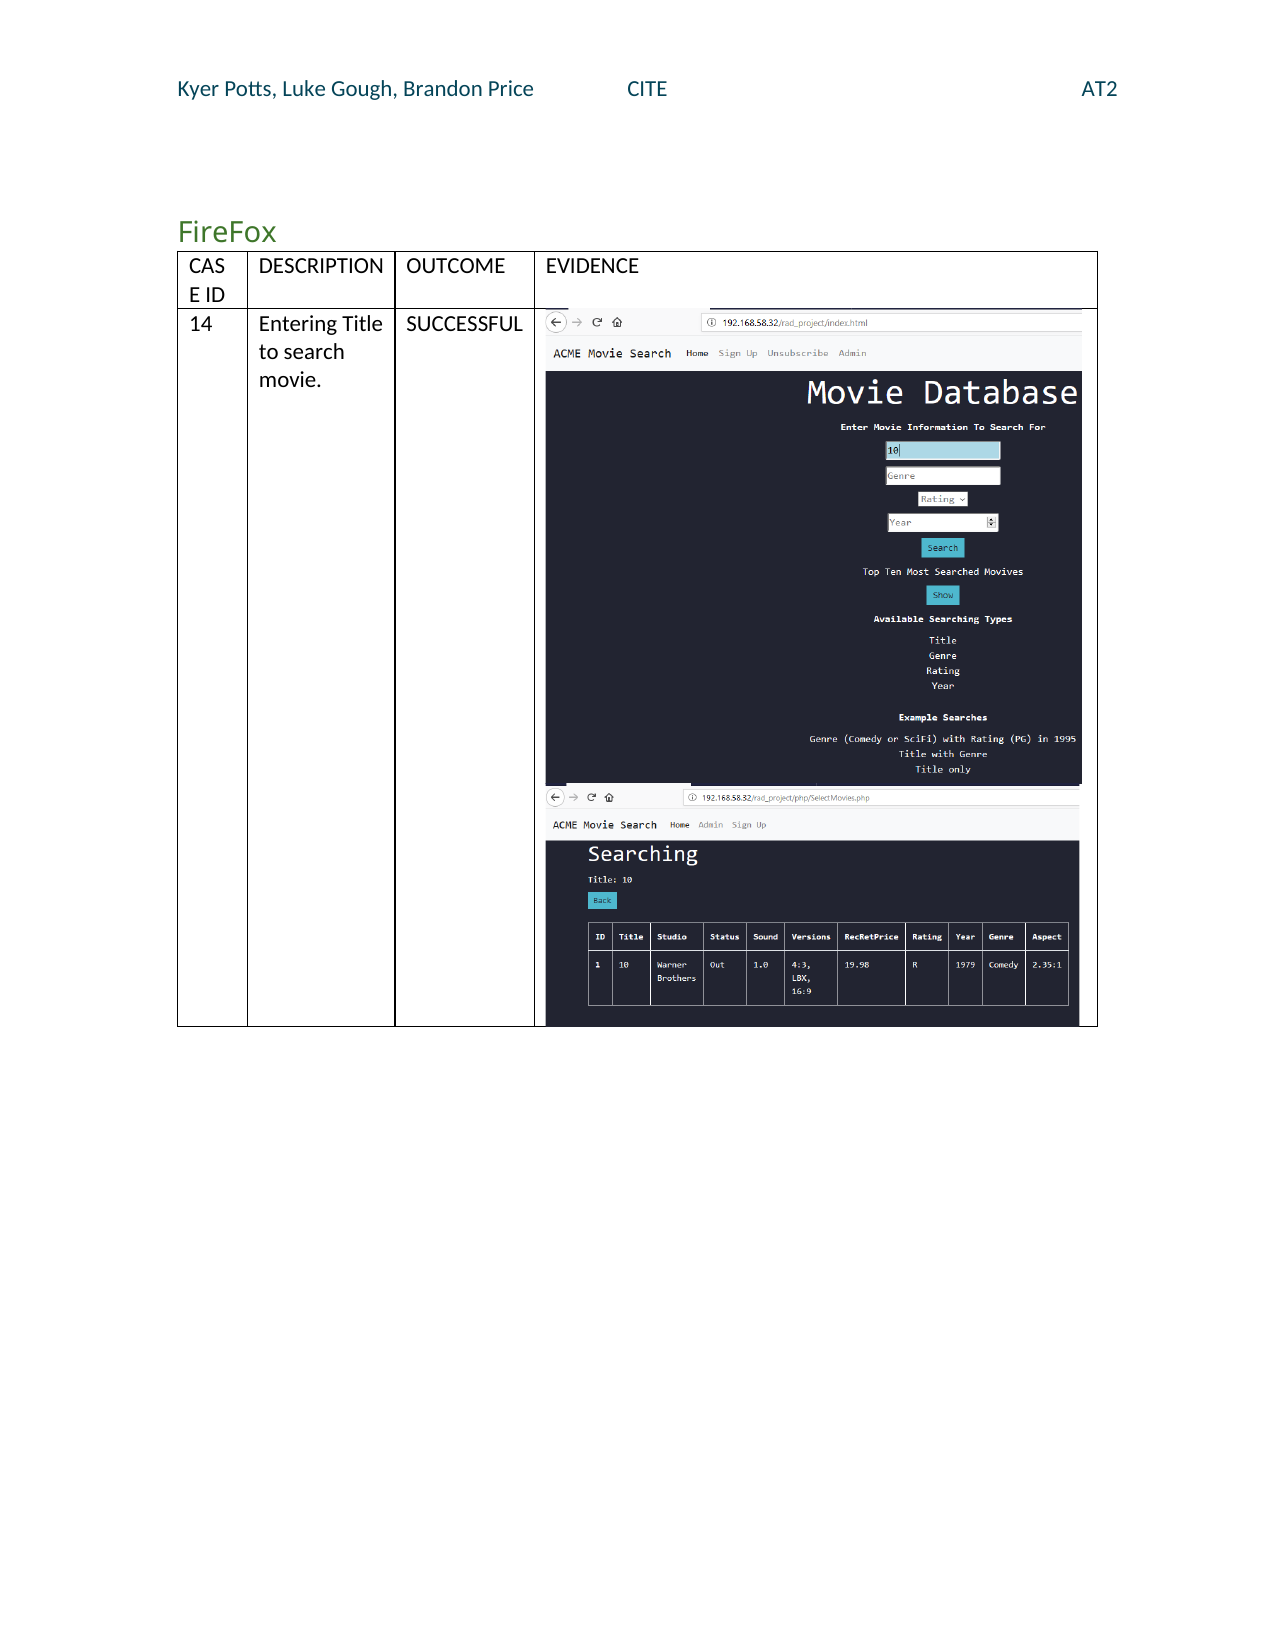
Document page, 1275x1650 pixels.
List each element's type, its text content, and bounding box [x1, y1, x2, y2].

table_cell SUCCESSFUL [396, 309, 534, 1026]
table_cell Entering Title to search movie. [248, 309, 394, 1026]
picture [545, 308, 1082, 1027]
table_header OUTCOME [396, 252, 534, 308]
table_header EVIDENCE [535, 252, 1097, 308]
subtitle FireFox [177, 211, 1098, 251]
table_header DESCRIPTION [248, 252, 394, 308]
table_cell 14 [178, 309, 247, 1026]
table_cell [535, 309, 545, 1026]
table_header CASE ID [178, 252, 247, 308]
table_cell [1080, 309, 1097, 1026]
